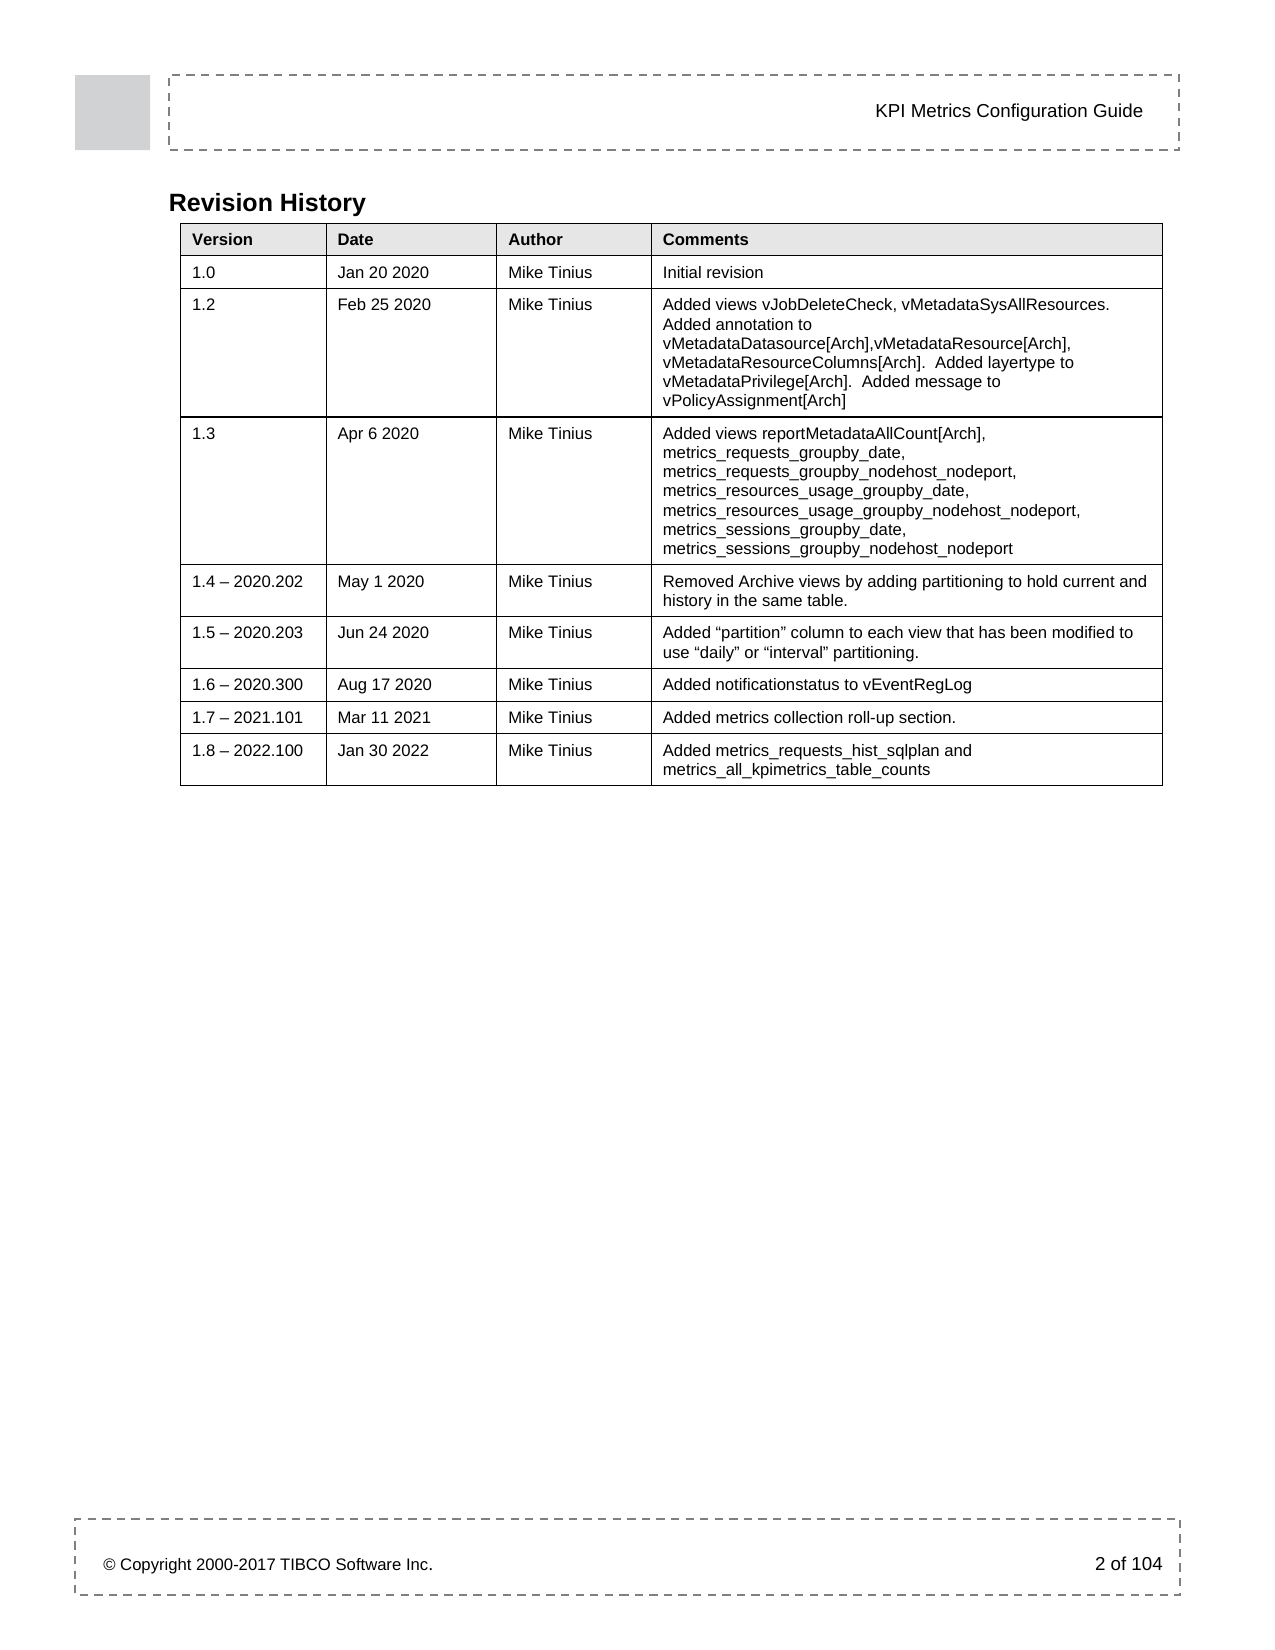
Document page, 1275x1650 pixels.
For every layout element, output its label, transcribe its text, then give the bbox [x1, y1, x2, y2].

table_cell Added metrics_requests_hist_sqlplan and metrics_all_kpimetrics_table_counts [652, 734, 1162, 785]
table_cell Added views reportMetadataAllCount[Arch], metrics_requests_groupby_date, metrics_requests_groupby_nodehost_nodeport, metrics_resources_usage_groupby_date, metrics_resources_usage_groupby_nodehost_nodeport, metrics_sessions_groupby_date, metrics_sessions_groupby_nodehost_nodeport [652, 418, 1162, 564]
table_cell 1.3 [181, 418, 326, 564]
table_cell Mike Tinius [497, 418, 651, 564]
table_cell Jun 24 2020 [327, 617, 496, 668]
table_cell Initial revision [652, 256, 1162, 288]
table_cell Added metrics collection roll-up section. [652, 702, 1162, 733]
table_cell Jan 20 2020 [327, 256, 496, 288]
table_cell 1.5 – 2020.203 [181, 617, 326, 668]
table_cell Added views vJobDeleteCheck, vMetadataSysAllResources. Added annotation to vMetadataDatasource[Arch],vMetadataResource[Arch], vMetadataResourceColumns[Arch]. Added layertype to vMetadataPrivilege[Arch]. Added message to vPolicyAssignment[Arch] [652, 289, 1162, 416]
table_cell Removed Archive views by adding partitioning to hold current and history in the same table. [652, 565, 1162, 616]
table_cell Jan 30 2022 [327, 734, 496, 785]
table_cell Mike Tinius [497, 565, 651, 616]
table_cell 1.6 – 2020.300 [181, 669, 326, 701]
table_cell Mike Tinius [497, 669, 651, 701]
table_cell Mike Tinius [497, 256, 651, 288]
table_cell May 1 2020 [327, 565, 496, 616]
table_cell Feb 25 2020 [327, 289, 496, 416]
table_cell Mike Tinius [497, 702, 651, 733]
table_cell Added “partition” column to each view that has been modified to use “daily” or “interval” partitioning. [652, 617, 1162, 668]
table_cell 1.0 [181, 256, 326, 288]
table_cell Mike Tinius [497, 617, 651, 668]
table_cell Mar 11 2021 [327, 702, 496, 733]
table_cell Mike Tinius [497, 289, 651, 416]
table_header Version [181, 224, 326, 255]
table_cell Mike Tinius [497, 734, 651, 785]
table_header Comments [652, 224, 1162, 255]
table_cell 1.4 – 2020.202 [181, 565, 326, 616]
table_cell 1.2 [181, 289, 326, 416]
table_header Author [497, 224, 651, 255]
title Revision History [169, 187, 1162, 216]
table_cell Added notificationstatus to vEventRegLog [652, 669, 1162, 701]
table_header Date [327, 224, 496, 255]
table_cell 1.7 – 2021.101 [181, 702, 326, 733]
table_cell Apr 6 2020 [327, 418, 496, 564]
table_cell 1.8 – 2022.100 [181, 734, 326, 785]
table_cell Aug 17 2020 [327, 669, 496, 701]
